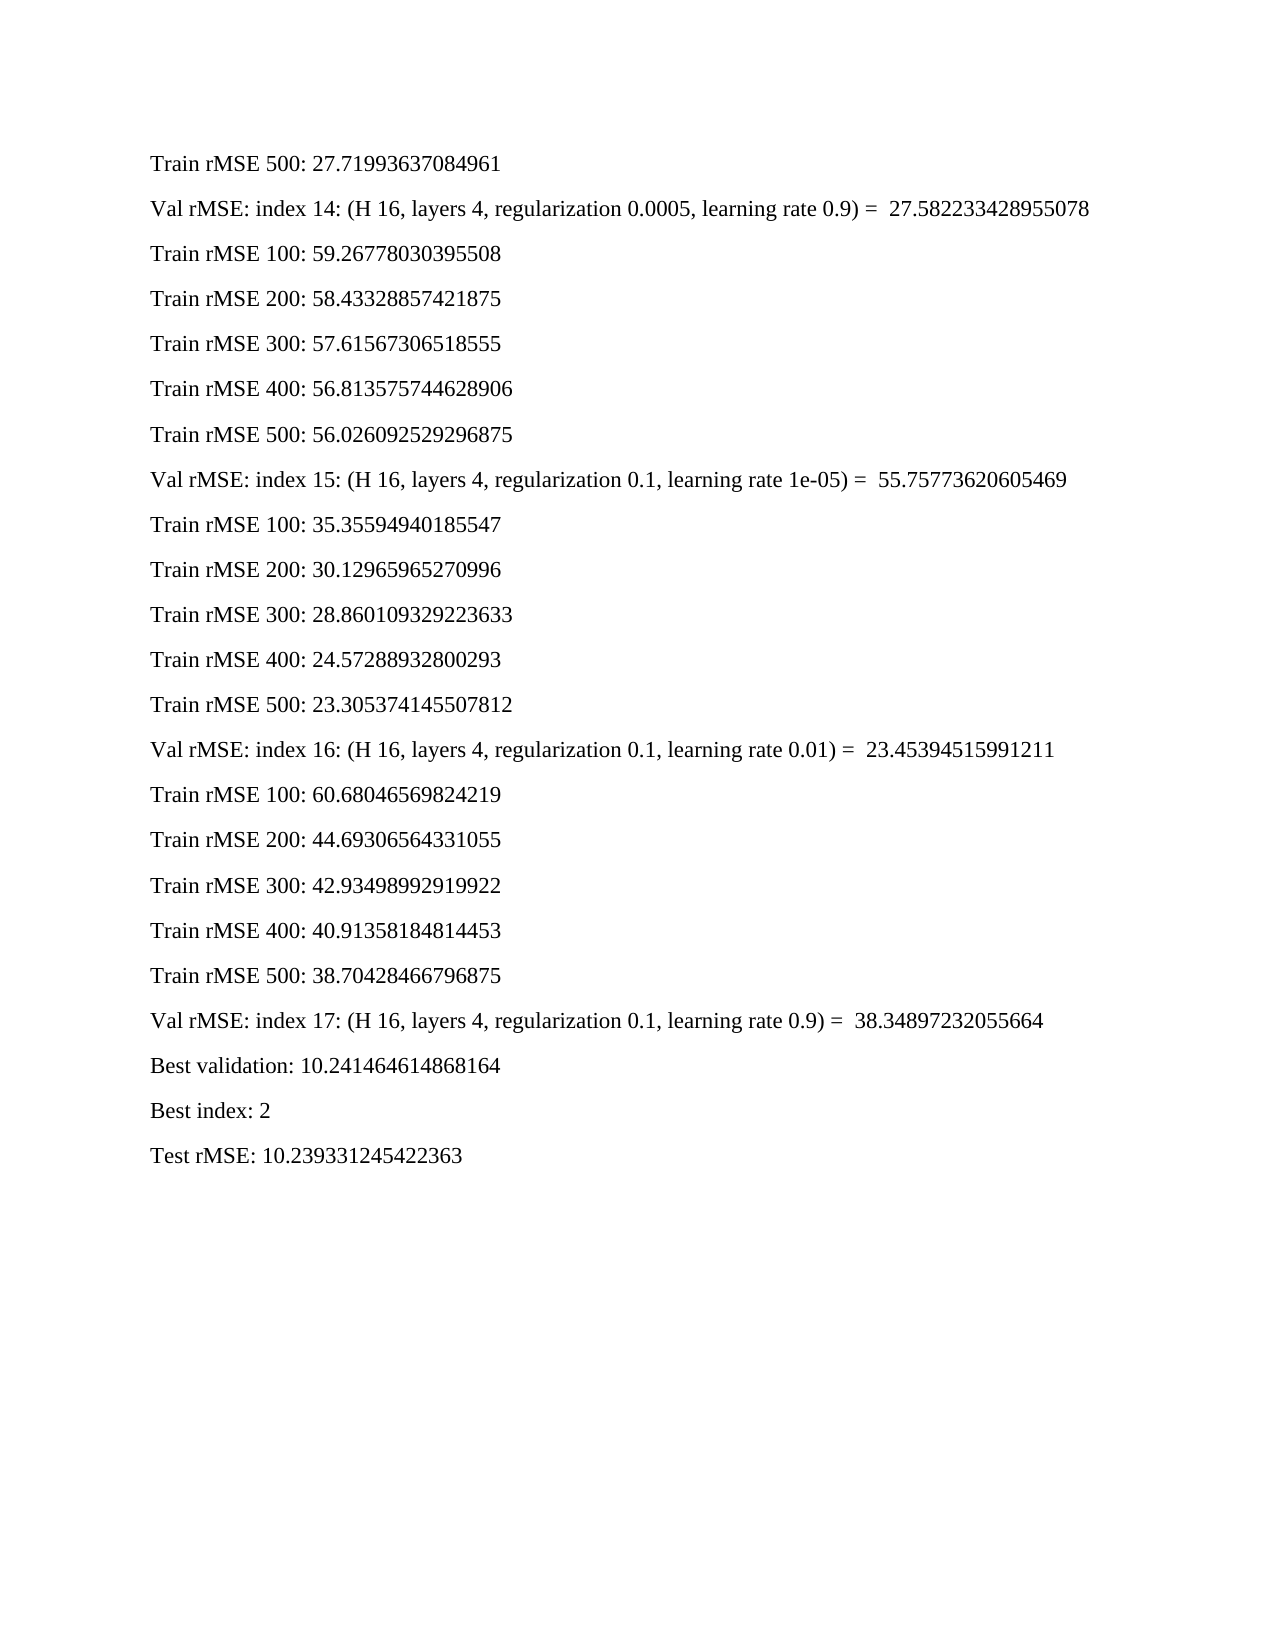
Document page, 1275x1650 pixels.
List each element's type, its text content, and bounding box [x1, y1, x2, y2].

text Train rMSE 500: 27.71993637084961 [150, 150, 1125, 176]
text Train rMSE 200: 58.43328857421875 [150, 285, 1125, 312]
text Train rMSE 500: 56.026092529296875 [150, 421, 1125, 447]
text Best validation: 10.241464614868164 [150, 1052, 1125, 1078]
text Train rMSE 400: 24.57288932800293 [150, 646, 1125, 672]
text Train rMSE 400: 56.813575744628906 [150, 376, 1125, 402]
text Train rMSE 500: 38.70428466796875 [150, 962, 1125, 988]
text Val rMSE: index 14: (H 16, layers 4, regularization 0.0005, learning rate 0.9) = 27.582233428955078 [150, 195, 1125, 221]
text Train rMSE 100: 59.26778030395508 [150, 240, 1125, 267]
text Train rMSE 200: 30.12965965270996 [150, 556, 1125, 582]
text Train rMSE 300: 57.61567306518555 [150, 330, 1125, 357]
text Train rMSE 400: 40.91358184814453 [150, 917, 1125, 943]
text Best index: 2 [150, 1097, 1125, 1123]
text Val rMSE: index 17: (H 16, layers 4, regularization 0.1, learning rate 0.9) = 38.34897232055664 [150, 1007, 1125, 1033]
text Val rMSE: index 15: (H 16, layers 4, regularization 0.1, learning rate 1e-05) = 55.75773620605469 [150, 466, 1125, 492]
text Val rMSE: index 16: (H 16, layers 4, regularization 0.1, learning rate 0.01) = 23.45394515991211 [150, 736, 1125, 763]
text Train rMSE 100: 60.68046569824219 [150, 781, 1125, 808]
text Train rMSE 100: 35.35594940185547 [150, 511, 1125, 537]
text Test rMSE: 10.239331245422363 [150, 1142, 1125, 1169]
text Train rMSE 500: 23.305374145507812 [150, 691, 1125, 718]
text Train rMSE 300: 42.93498992919922 [150, 872, 1125, 898]
text Train rMSE 300: 28.860109329223633 [150, 601, 1125, 627]
text Train rMSE 200: 44.69306564331055 [150, 827, 1125, 853]
